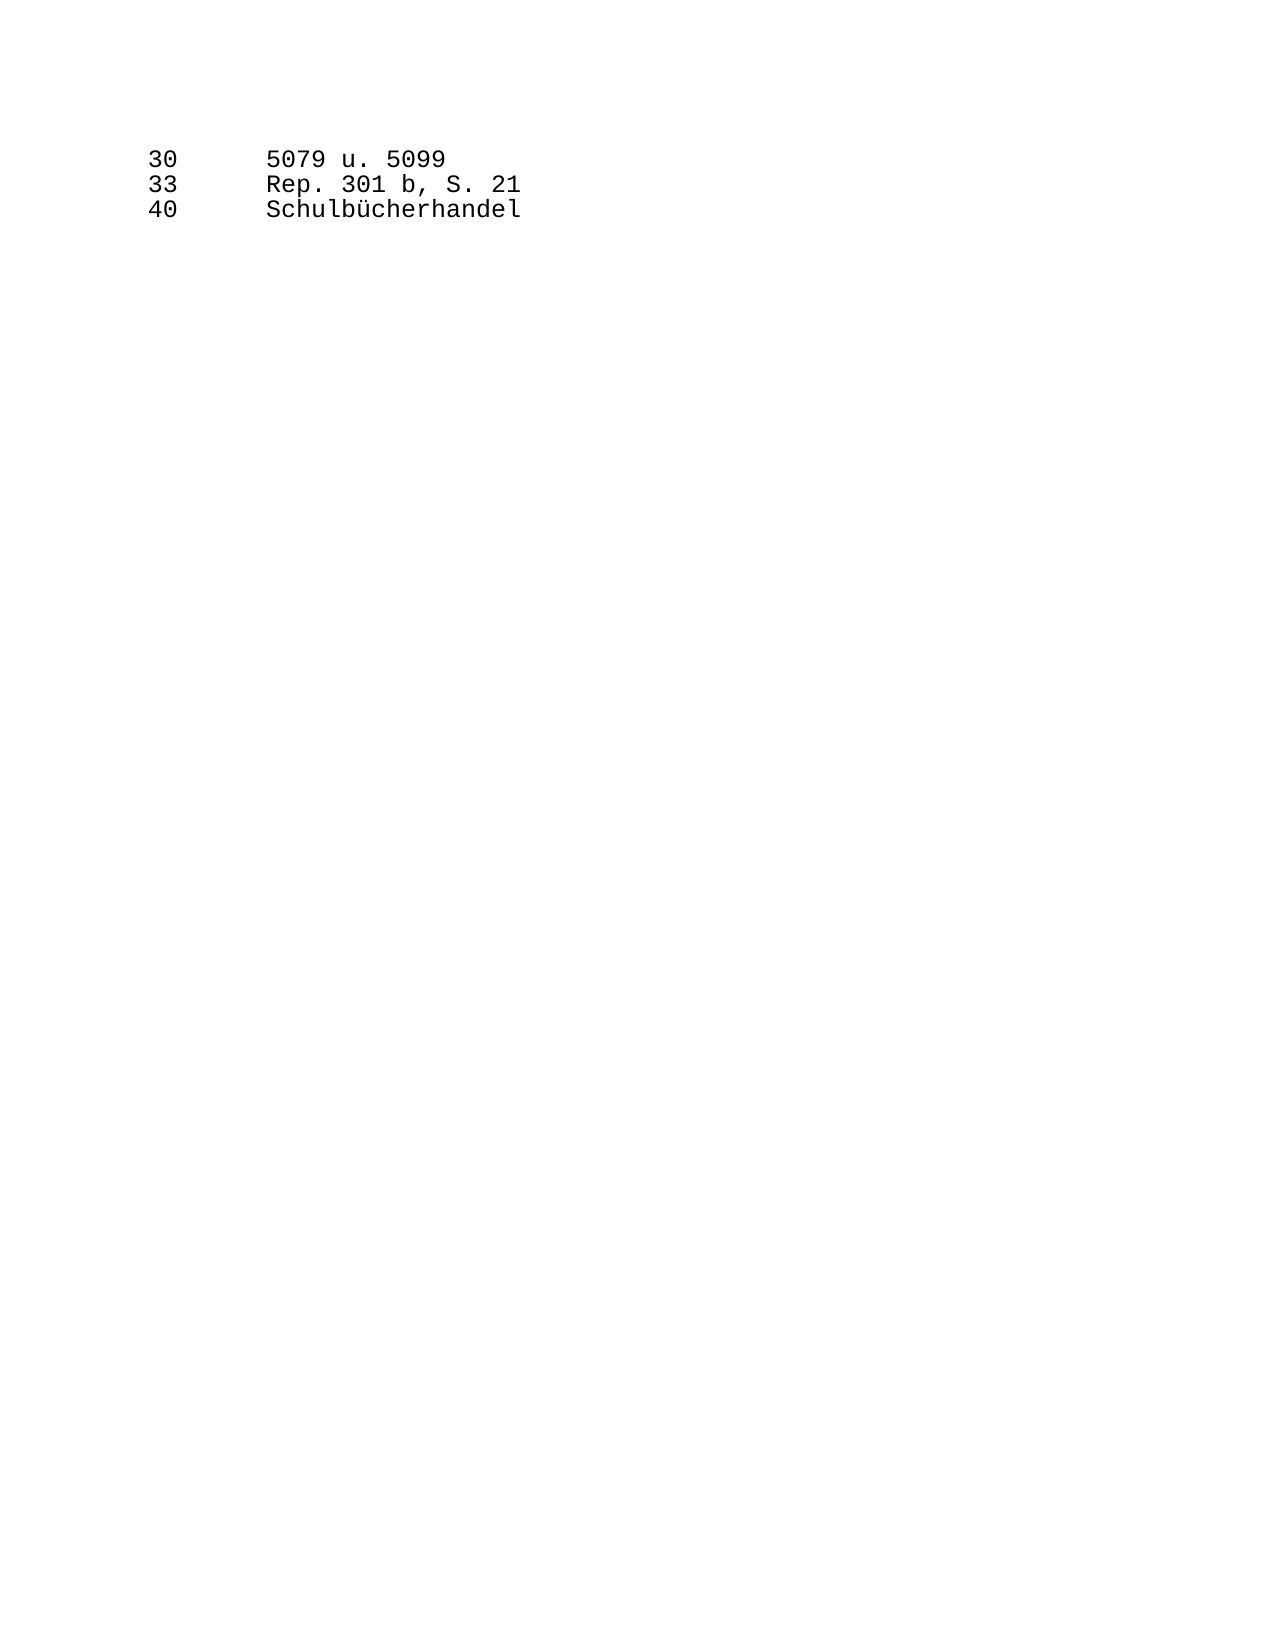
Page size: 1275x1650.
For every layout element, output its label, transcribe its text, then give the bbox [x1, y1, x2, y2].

text 30 5079 u. 5099 [148, 148, 1127, 173]
text 33 Rep. 301 b, S. 21 [148, 173, 1127, 198]
text 40 s[Schulbücherhandel]s [148, 198, 1127, 223]
